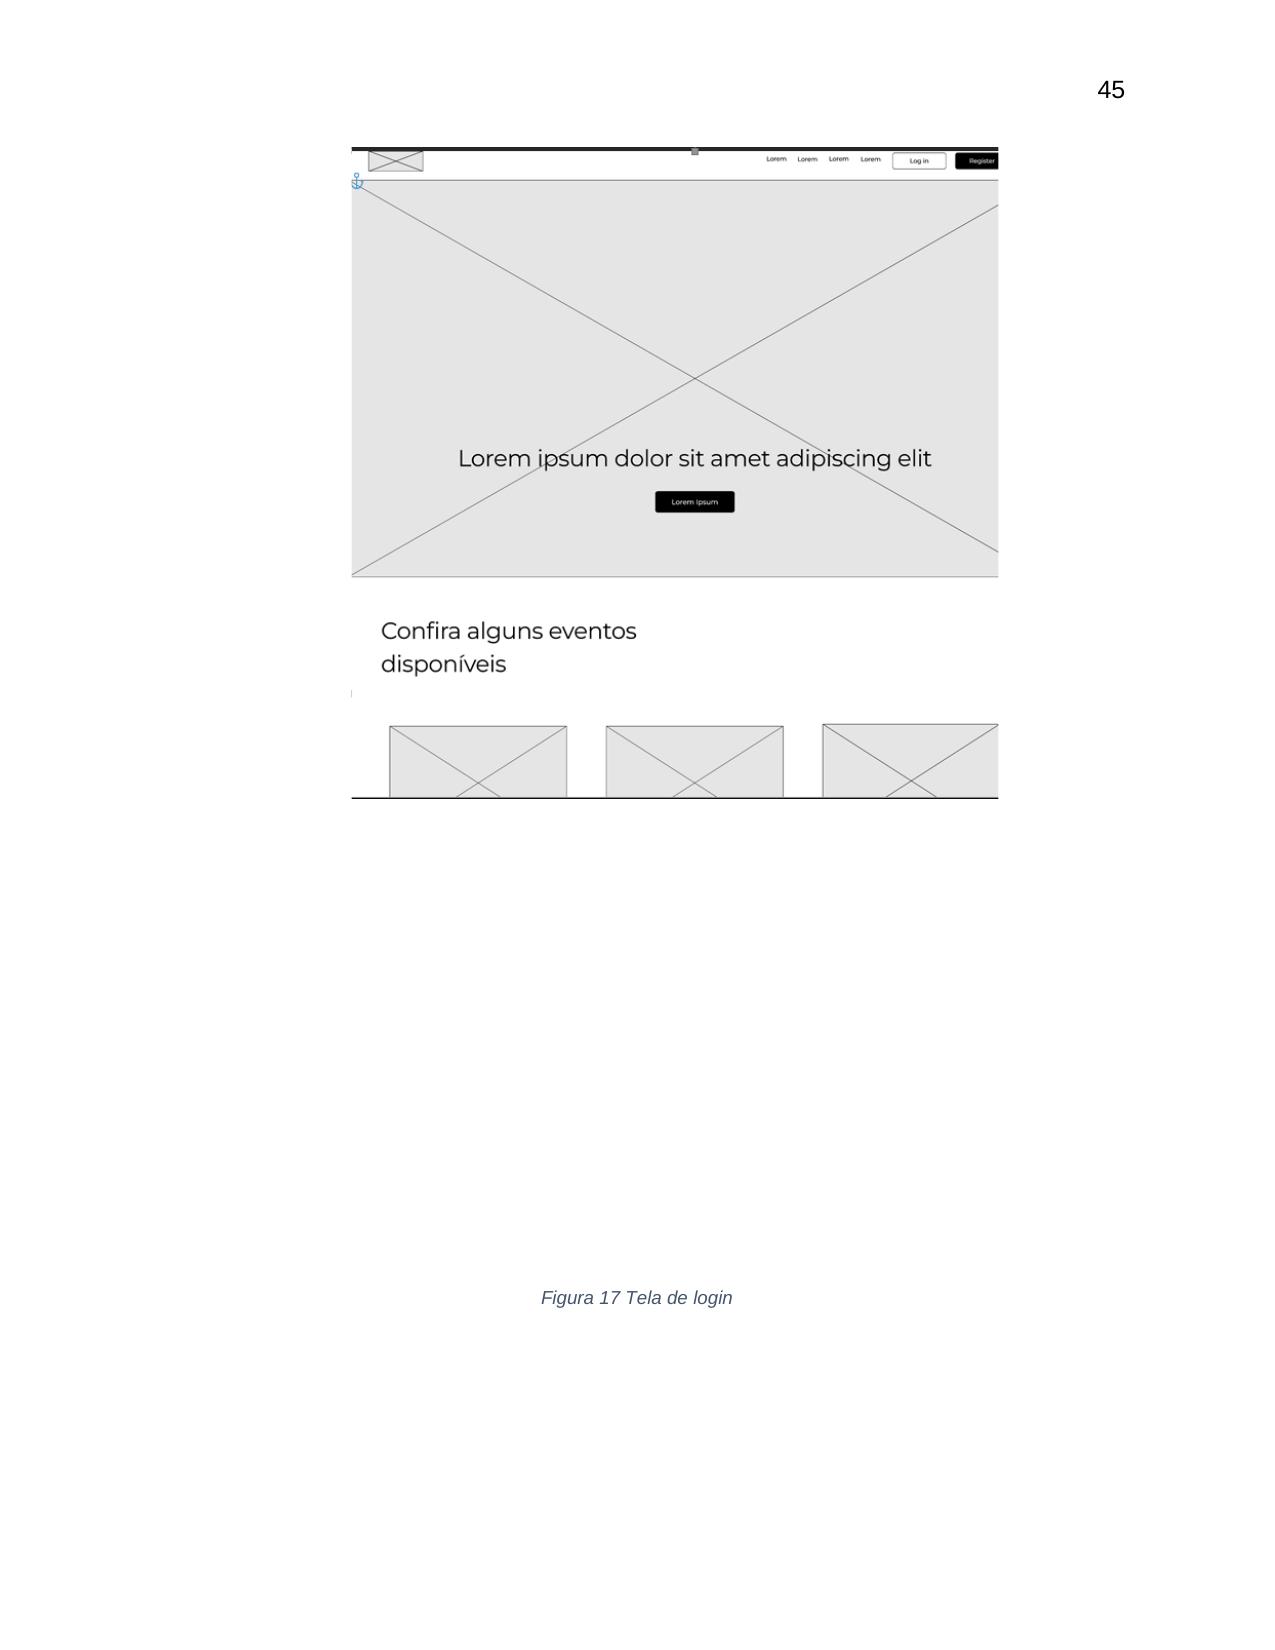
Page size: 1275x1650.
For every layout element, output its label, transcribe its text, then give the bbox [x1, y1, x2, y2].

text Figura 17 Tela de login [150, 1287, 1125, 1308]
